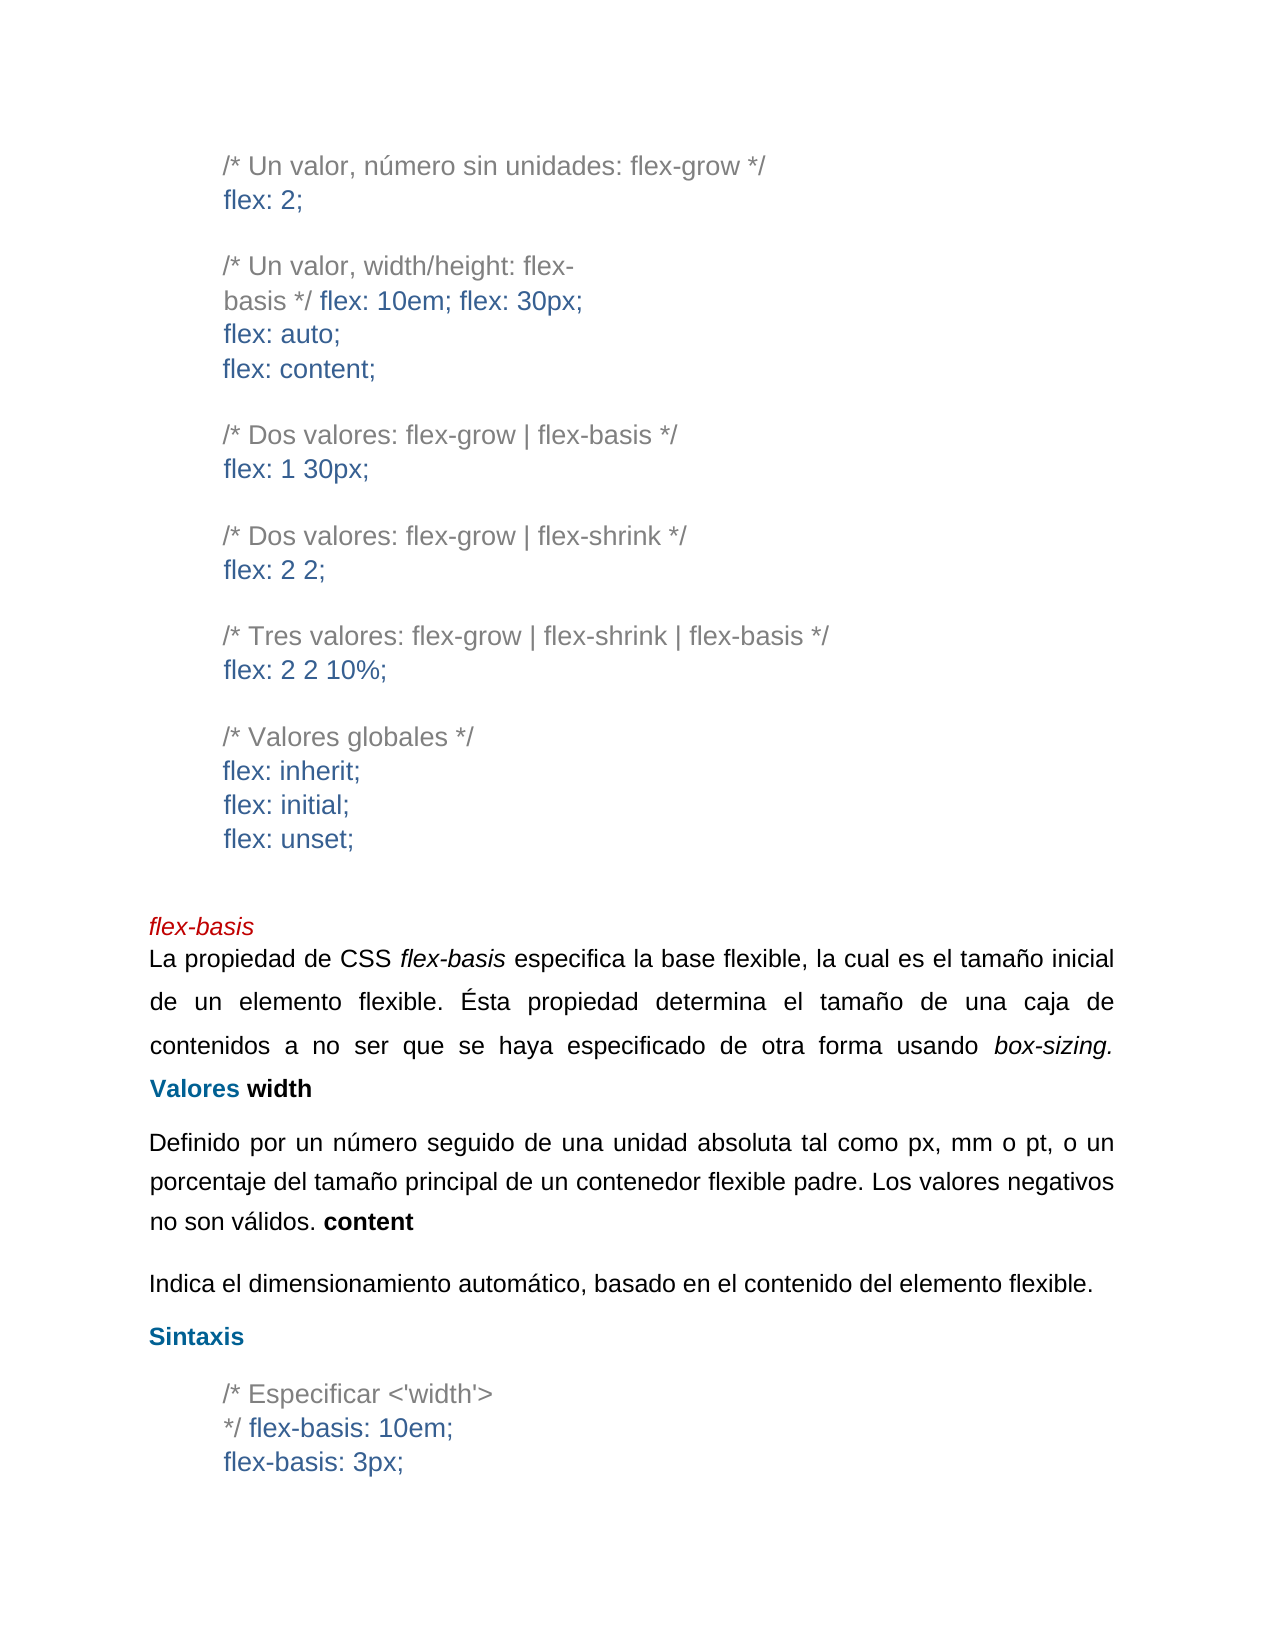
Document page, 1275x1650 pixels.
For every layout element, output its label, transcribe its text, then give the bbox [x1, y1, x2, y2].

subtitle Sintaxis [148, 1322, 1125, 1351]
text flex: content; [222, 353, 504, 384]
text La propiedad de CSS flex-basis especifica la base flexible, la cual es el tamaño inicial de un elemento flexible. Ésta propiedad determina el tamaño de una caja de contenidos a no ser que se haya especificado de otra forma usando box-sizing. Valores width [148, 944, 1116, 1103]
text /* Tres valores: flex-grow | flex-shrink | flex-basis */ flex: 2 2 10%; [222, 620, 850, 686]
text /* Valores globales */ [222, 721, 850, 752]
text /* Un valor, width/height: flex-basis */ flex: 10em; flex: 30px; flex: auto; [222, 250, 626, 350]
text Definido por un número seguido de una unidad absoluta tal como px, mm o pt, o un porcentaje del tamaño principal de un contenedor flexible padre. Los valores negativos no son válidos. content [148, 1127, 1116, 1236]
text /* Dos valores: flex-grow | flex-shrink */ flex: 2 2; [222, 520, 707, 585]
text /* Un valor, número sin unidades: flex-grow */ flex: 2; [222, 150, 786, 215]
text /* Dos valores: flex-grow | flex-basis */ flex: 1 30px; [222, 419, 698, 485]
text /* Especificar <'width'> */ flex-basis: 10em; flex-basis: 3px; [222, 1378, 504, 1477]
text Indica el dimensionamiento automático, basado en el contenido del elemento flexible. [148, 1269, 1116, 1297]
text flex: inherit; flex: initial; flex: unset; [222, 755, 369, 854]
subtitle flex-basis [148, 912, 1071, 941]
